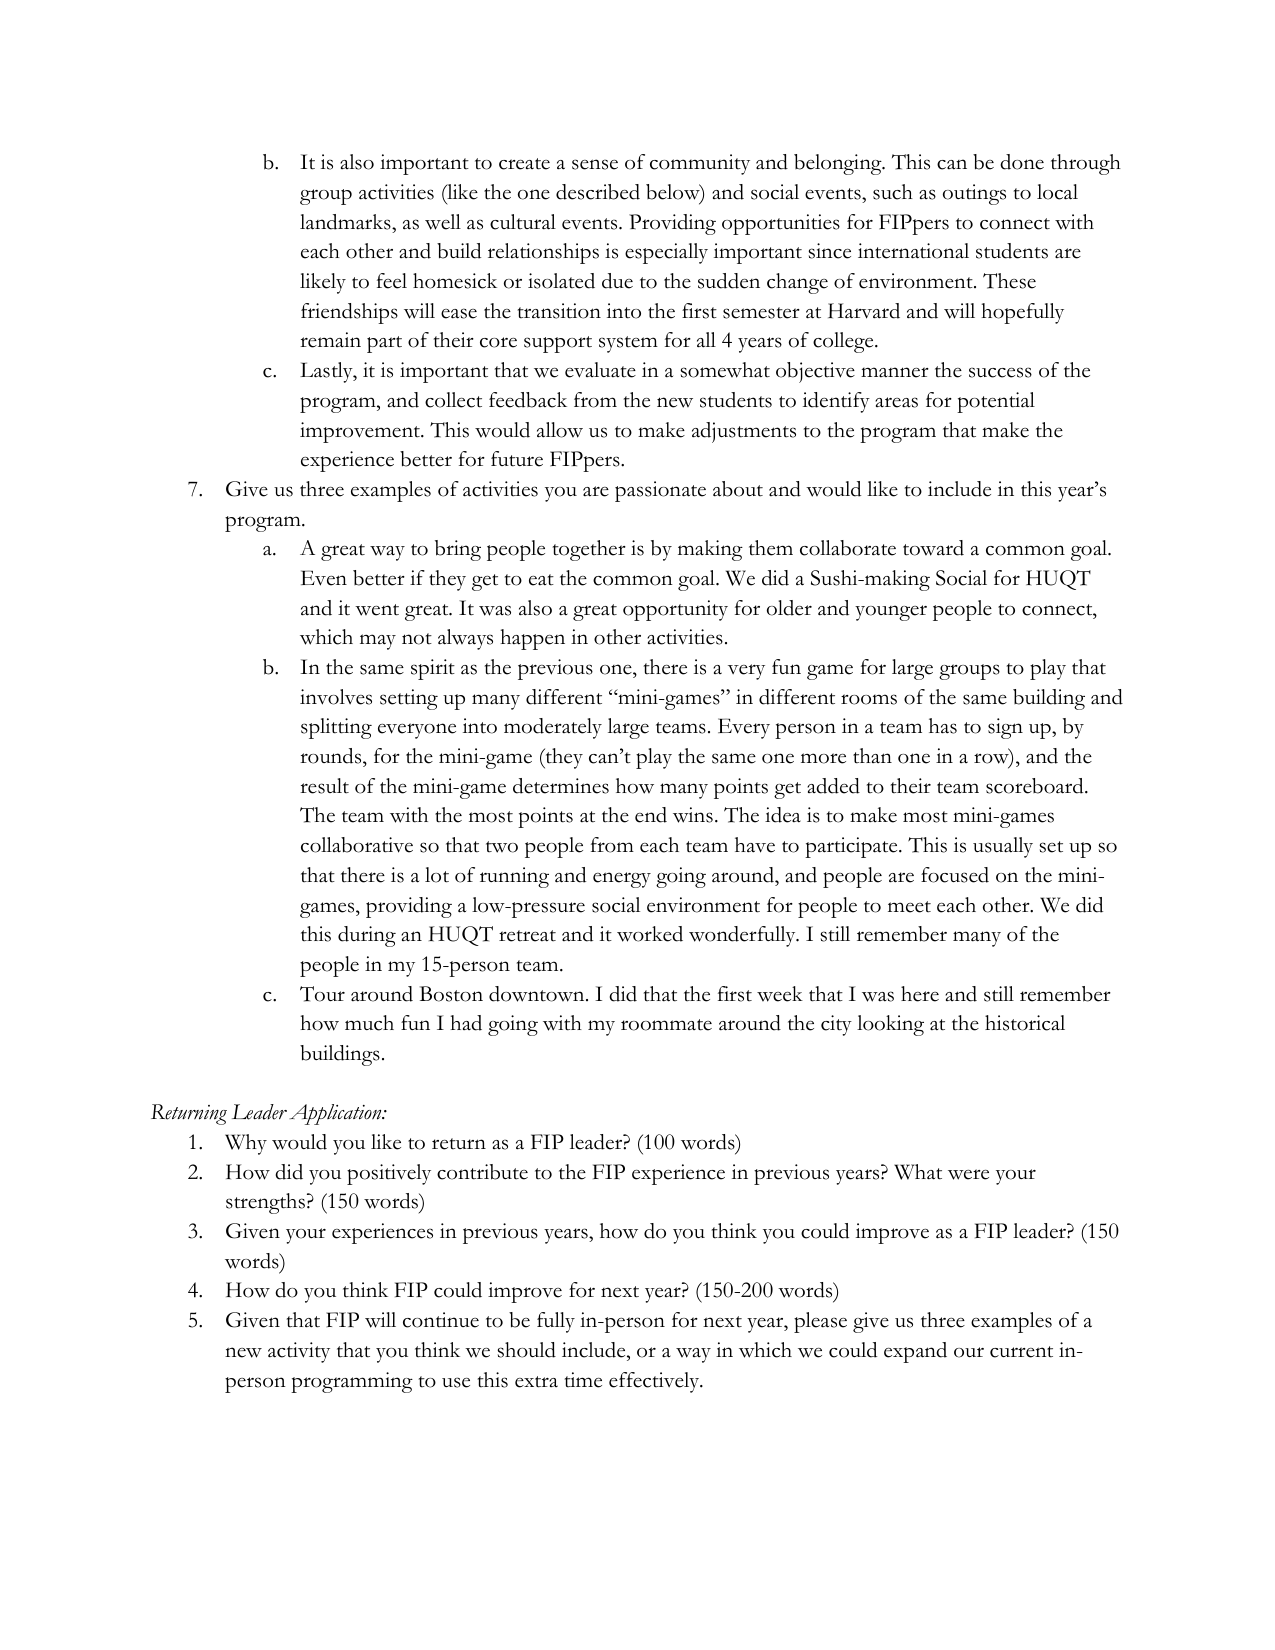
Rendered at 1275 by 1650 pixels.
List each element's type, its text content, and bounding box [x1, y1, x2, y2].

list Lastly, it is important that we evaluate in a somewhat objective manner the success of the program, and collect feedback from the new students to identify areas for potential improvement. This would allow us to make adjustments to the program that make the experience better for future FIPpers. [262, 358, 1125, 473]
list A great way to bring people together is by making them collaborate toward a common goal. Even better if they get to eat the common goal. We did a Sushi-making Social for HUQT and it went great. It was also a great opportunity for older and younger people to connect, which may not always happen in other activities. [262, 536, 1125, 651]
text Returning Leader Application: [150, 1100, 1125, 1126]
list Given your experiences in previous years, how do you think you could improve as a FIP leader? (150 words) [187, 1219, 1125, 1274]
list Give us three examples of activities you are passionate about and would like to include in this year’s program. [187, 477, 1125, 532]
list Why would you like to return as a FIP leader? (100 words) [187, 1130, 1125, 1156]
list Given that FIP will continue to be fully in-person for next year, please give us three examples of a new activity that you think we should include, or a way in which we could expand our current in-person programming to use this extra time effectively. [187, 1308, 1125, 1393]
list How do you think FIP could improve for next year? (150-200 words) [187, 1278, 1125, 1304]
list It is also important to create a sense of community and belonging. This can be done through group activities (like the one described below) and social events, such as outings to local landmarks, as well as cultural events. Providing opportunities for FIPpers to connect with each other and build relationships is especially important since international students are likely to feel homesick or isolated due to the sudden change of environment. These friendships will ease the transition into the first semester at Harvard and will hopefully remain part of their core support system for all 4 years of college. [262, 150, 1125, 354]
list How did you positively contribute to the FIP experience in previous years? What were your strengths? (150 words) [187, 1159, 1125, 1215]
list Tour around Boston downtown. I did that the first week that I was here and still remember how much fun I had going with my roommate around the city looking at the historical buildings. [262, 981, 1125, 1066]
list In the same spirit as the previous one, there is a very fun game for large groups to play that involves setting up many different “mini-games” in different rooms of the same building and splitting everyone into moderately large teams. Every person in a team has to sign up, by rounds, for the mini-game (they can’t play the same one more than one in a row), and the result of the mini-game determines how many points get added to their team scoreboard. The team with the most points at the end wins. The idea is to make most mini-games collaborative so that two people from each team have to participate. This is usually set up so that there is a lot of running and energy going around, and people are focused on the mini-games, providing a low-pressure social environment for people to meet each other. We did this during an HUQT retreat and it worked wonderfully. I still remember many of the people in my 15-person team. [262, 655, 1125, 977]
